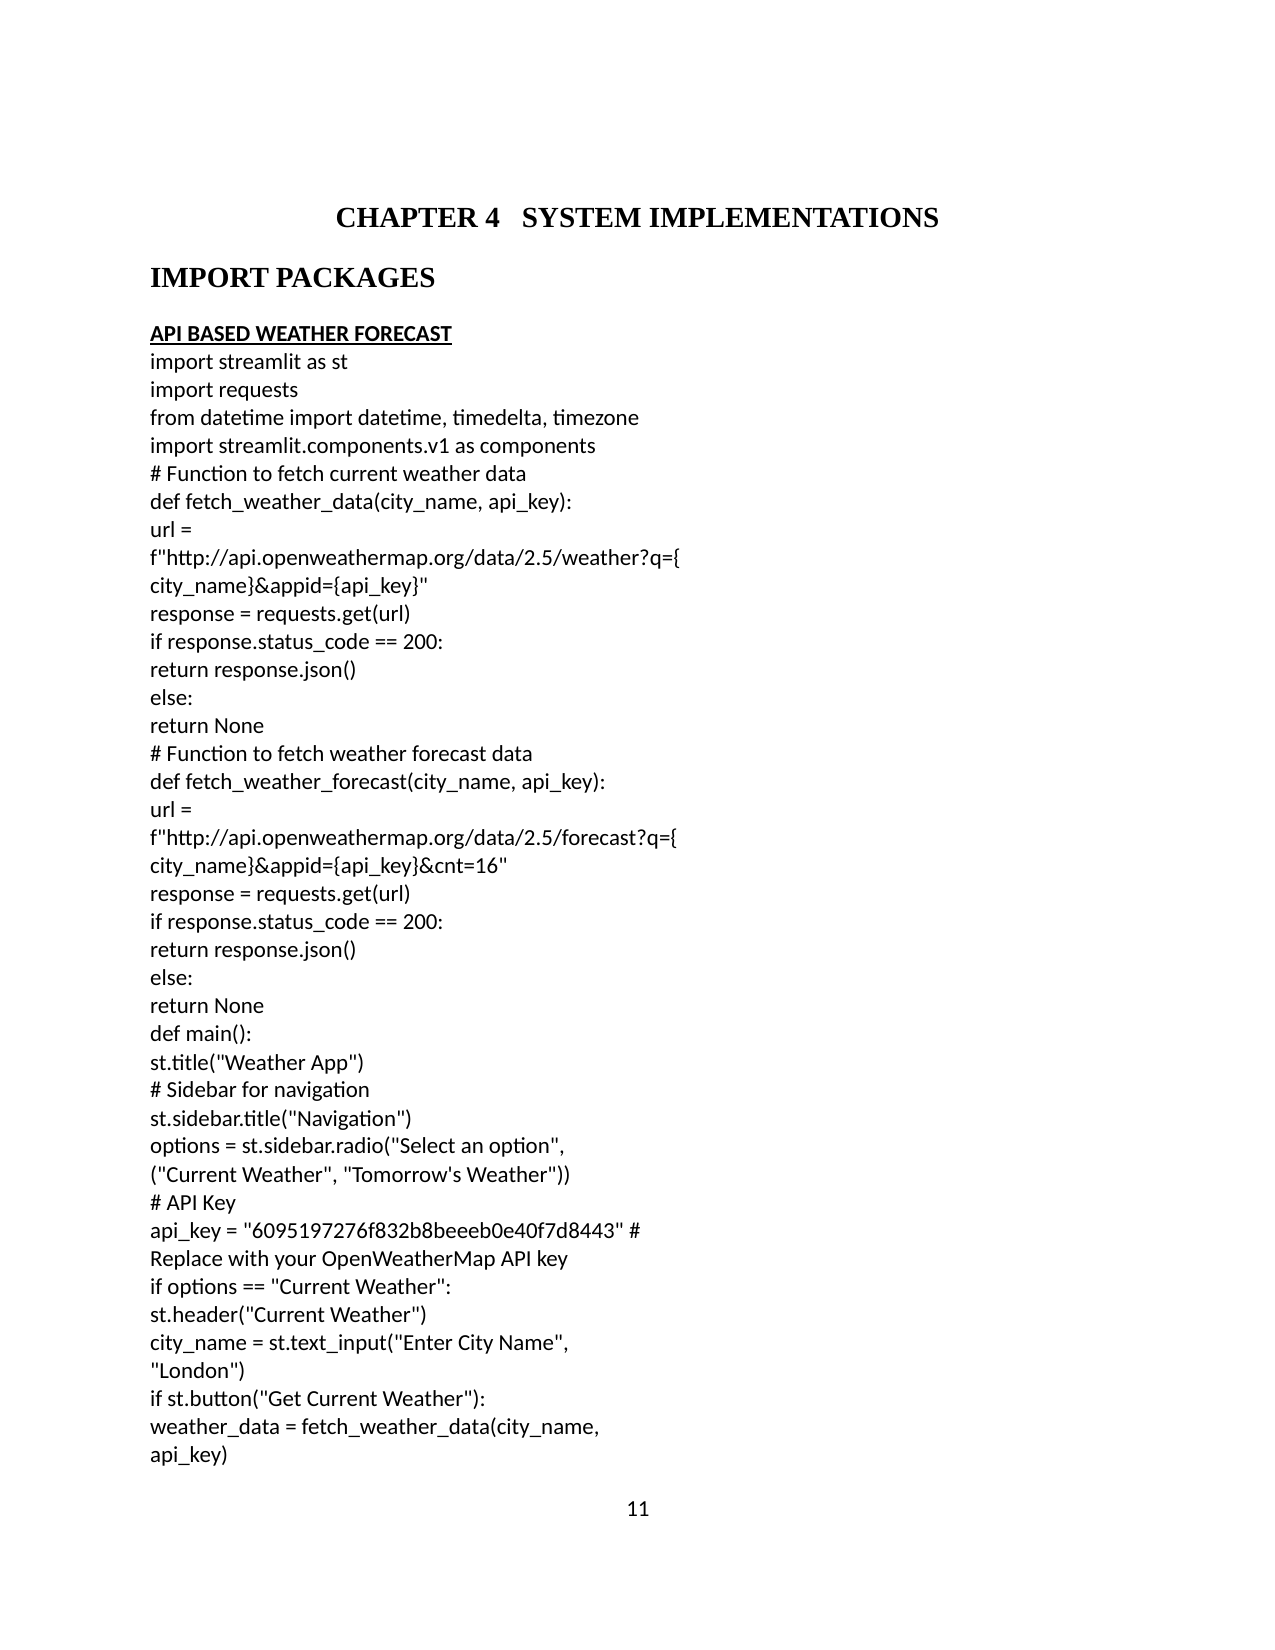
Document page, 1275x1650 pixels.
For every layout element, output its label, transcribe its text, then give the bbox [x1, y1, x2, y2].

text ("Current Weather", "Tomorrow's Weather")) [150, 1160, 1125, 1188]
text # Function to fetch current weather data [150, 459, 1125, 487]
text API BASED WEATHER FORECAST [150, 319, 1125, 347]
text return response.json() [150, 936, 1125, 963]
text st.header("Current Weather") [150, 1300, 1125, 1328]
text if response.status_code == 200: [150, 907, 1125, 936]
text f"http://api.openweathermap.org/data/2.5/weather?q={ [150, 543, 1125, 571]
text from datetime import datetime, timedelta, timezone [150, 403, 1125, 431]
text import requests [150, 375, 1125, 403]
text else: [150, 683, 1125, 711]
text url = [150, 795, 1125, 823]
text import streamlit as st [150, 347, 1125, 375]
text Replace with your OpenWeatherMap API key [150, 1244, 1125, 1272]
text return None [150, 992, 1125, 1019]
text st.title("Weather App") [150, 1048, 1125, 1076]
text f"http://api.openweathermap.org/data/2.5/forecast?q={ [150, 823, 1125, 851]
text import streamlit.components.v1 as components [150, 431, 1125, 459]
text # Sidebar for navigation [150, 1076, 1125, 1104]
text return None [150, 711, 1125, 739]
text api_key) [150, 1440, 1125, 1468]
text def main(): [150, 1019, 1125, 1048]
text def fetch_weather_forecast(city_name, api_key): [150, 767, 1125, 795]
text weather_data = fetch_weather_data(city_name, [150, 1412, 1125, 1440]
text city_name}&appid={api_key}&cnt=16" [150, 851, 1125, 879]
text city_name = st.text_input("Enter City Name", [150, 1328, 1125, 1356]
text options = st.sidebar.radio("Select an option", [150, 1132, 1125, 1160]
text city_name}&appid={api_key}" [150, 571, 1125, 599]
text if options == "Current Weather": [150, 1272, 1125, 1300]
text api_key = "6095197276f832b8beeeb0e40f7d8443" # [150, 1216, 1125, 1244]
text return response.json() [150, 655, 1125, 683]
text if response.status_code == 200: [150, 627, 1125, 655]
text url = [150, 515, 1125, 543]
text # API Key [150, 1188, 1125, 1216]
text response = requests.get(url) [150, 599, 1125, 627]
text else: [150, 963, 1125, 992]
text CHAPTER 4 SYSTEM IMPLEMENTATIONS [150, 200, 1125, 234]
text if st.button("Get Current Weather"): [150, 1384, 1125, 1412]
text "London") [150, 1356, 1125, 1384]
text # Function to fetch weather forecast data [150, 739, 1125, 767]
text IMPORT PACKAGES [150, 260, 1125, 293]
text response = requests.get(url) [150, 879, 1125, 907]
text st.sidebar.title("Navigation") [150, 1104, 1125, 1132]
text def fetch_weather_data(city_name, api_key): [150, 487, 1125, 515]
